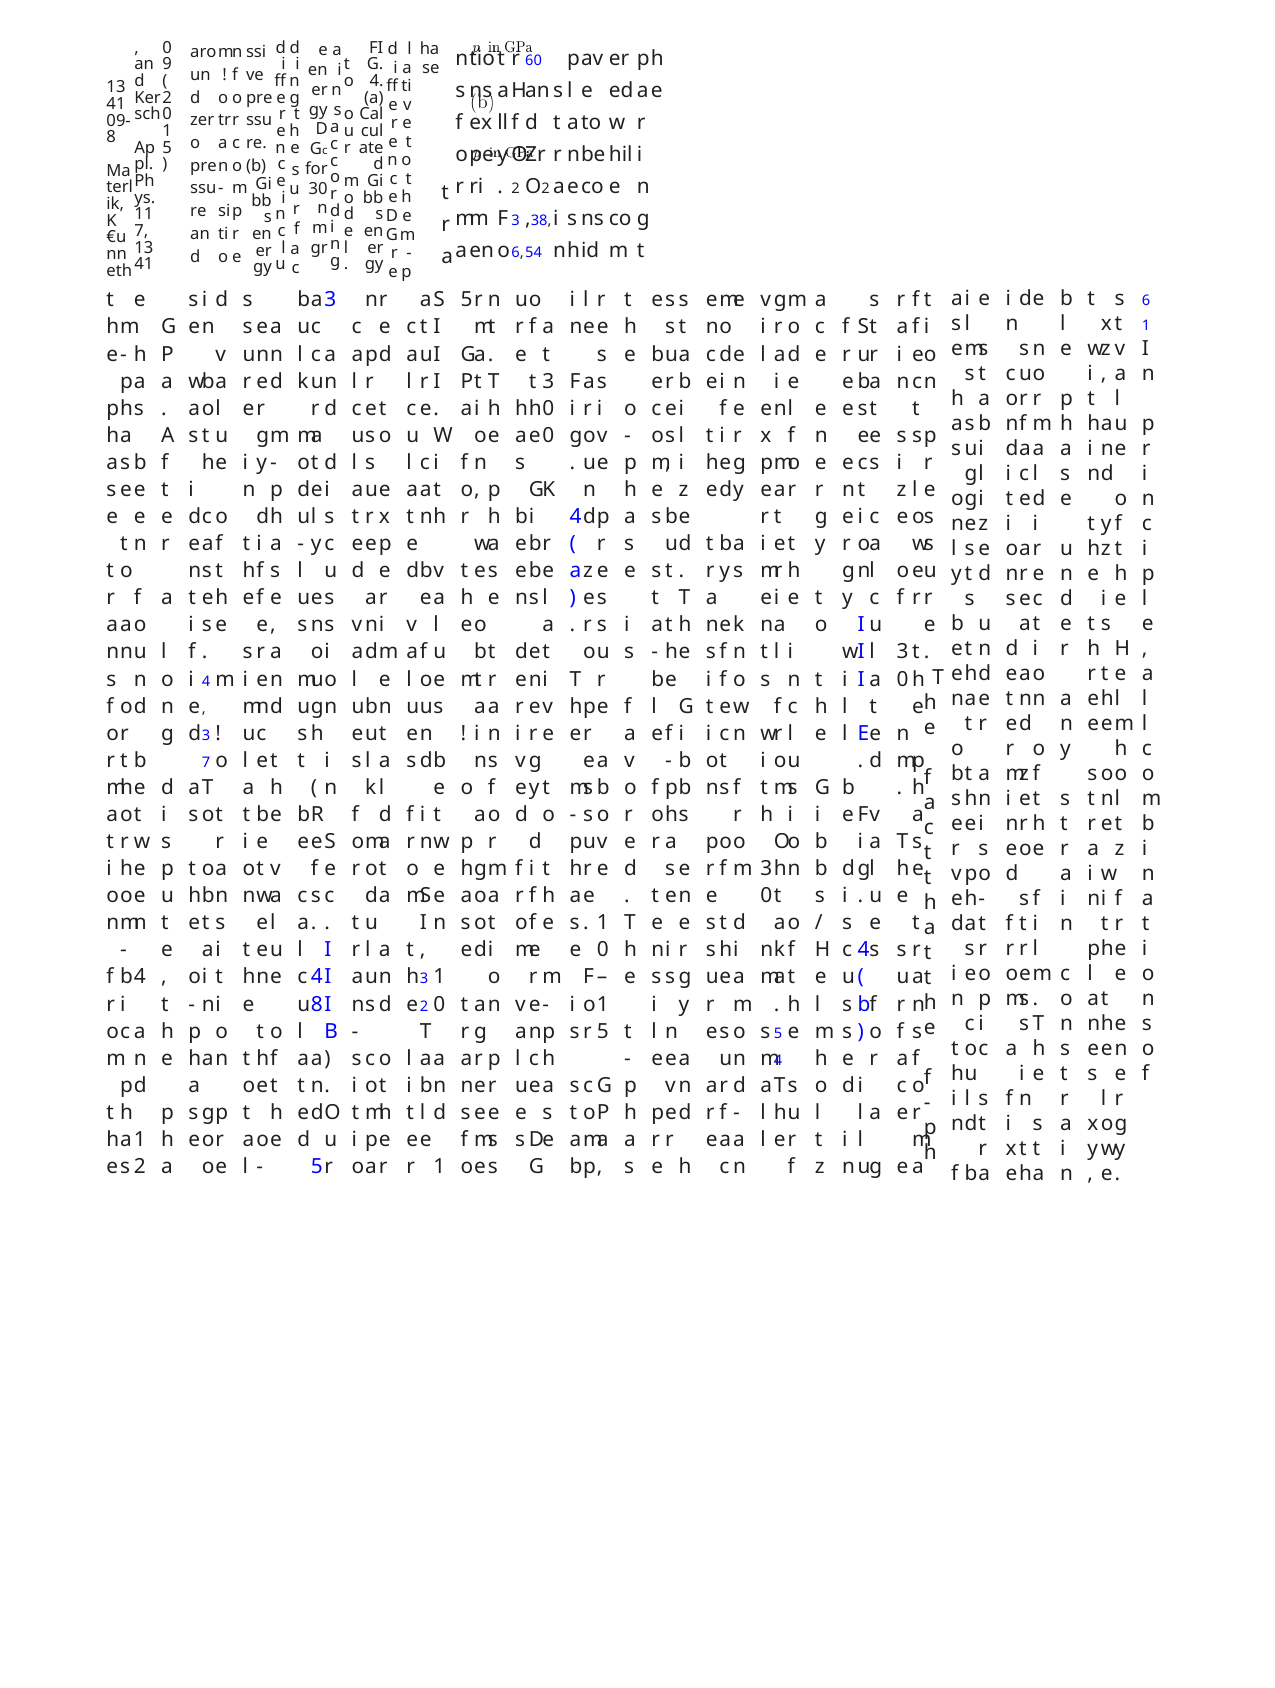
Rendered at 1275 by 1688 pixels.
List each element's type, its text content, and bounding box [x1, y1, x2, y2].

text FIG. 4. (a) Calculated Gibbs energy [357, 40, 383, 273]
picture [514, 148, 524, 160]
text transformations experimentally. For HfO2 36,60 and ZrO2,38,54 strain planes have to be considered while comparing the [441, 40, 664, 270]
picture [471, 92, 493, 114]
text Gibbs energy difference including the [246, 176, 271, 276]
picture [471, 39, 533, 55]
text around zero pressure and m ! o tran-sition for compressive pressure. (b) [176, 40, 274, 283]
text surface energy DGc for 30 nm grains [302, 40, 327, 257]
text 134109-8 Materlik, K€unneth, and Kersch J. Appl. Phys. 117, 134109 (2015) [106, 40, 176, 279]
picture [529, 150, 535, 159]
picture [471, 145, 535, 160]
picture [473, 151, 479, 160]
